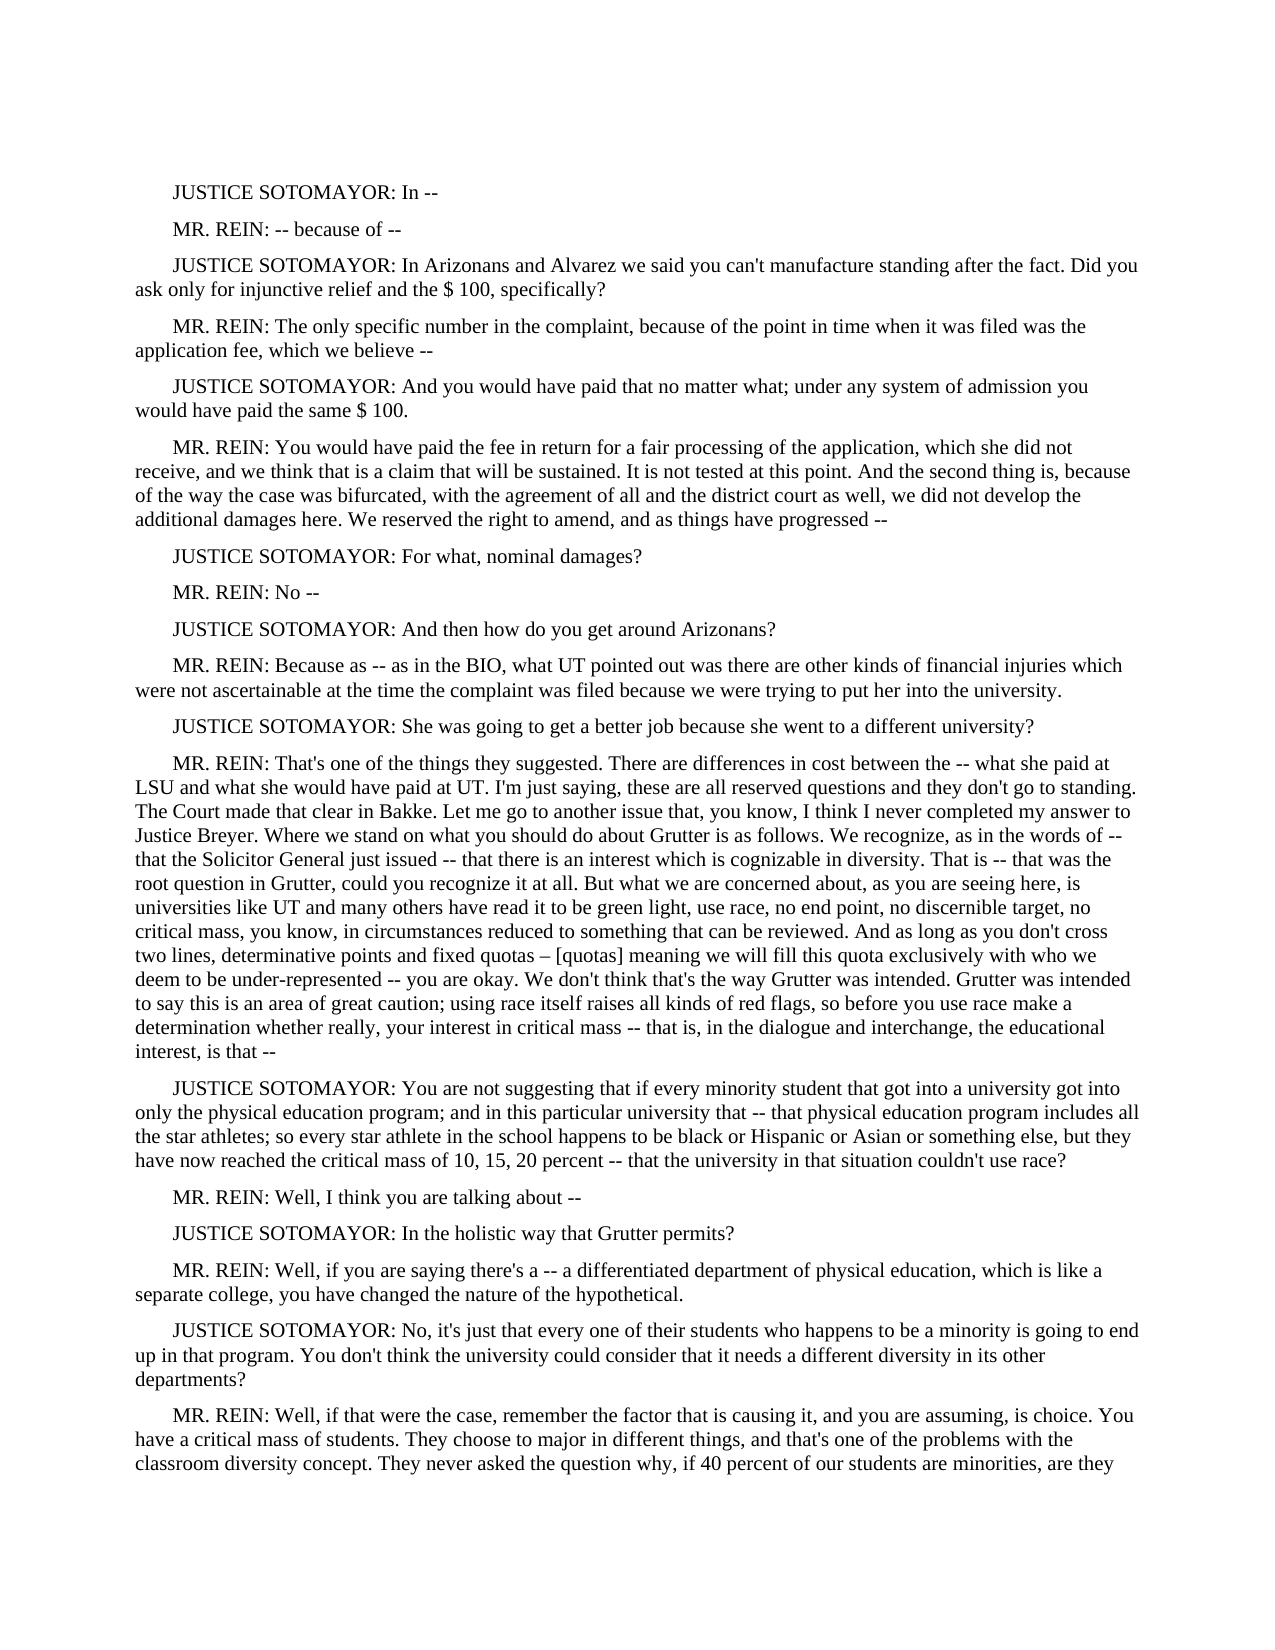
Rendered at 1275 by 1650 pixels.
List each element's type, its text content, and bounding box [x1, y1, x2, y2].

text MR. REIN: Well, I think you are talking about -- [135, 1185, 1140, 1209]
text MR. REIN: Because as -- as in the BIO, what UT pointed out was there are other kinds of financial injuries which were not ascertainable at the time the complaint was filed because we were trying to put her into the university. [135, 653, 1140, 702]
text MR. REIN: -- because of -- [135, 217, 1140, 241]
text MR. REIN: Well, if you are saying there's a -- a differentiated department of physical education, which is like a separate college, you have changed the nature of the hypothetical. [135, 1258, 1140, 1306]
text MR. REIN: No -- [135, 580, 1140, 604]
text MR. REIN: You would have paid the fee in return for a fair processing of the application, which she did not receive, and we think that is a claim that will be sustained. It is not tested at this point. And the second thing is, because of the way the case was bifurcated, with the agreement of all and the district court as well, we did not develop the additional damages here. We reserved the right to amend, and as things have progressed -- [135, 435, 1140, 531]
text JUSTICE SOTOMAYOR: In the holistic way that Grutter permits? [135, 1221, 1140, 1245]
text MR. REIN: The only specific number in the complaint, because of the point in time when it was filed was the application fee, which we believe -- [135, 314, 1140, 362]
text JUSTICE SOTOMAYOR: And then how do you get around Arizonans? [135, 617, 1140, 641]
text JUSTICE SOTOMAYOR: In -- [135, 180, 1140, 204]
text JUSTICE SOTOMAYOR: In Arizonans and Alvarez we said you can't manufacture standing after the fact. Did you ask only for injunctive relief and the $ 100, specifically? [135, 253, 1140, 301]
text JUSTICE SOTOMAYOR: No, it's just that every one of their students who happens to be a minority is going to end up in that program. You don't think the university could consider that it needs a different diversity in its other departments? [135, 1318, 1140, 1391]
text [135, 1403, 1140, 1475]
text JUSTICE SOTOMAYOR: You are not suggesting that if every minority student that got into a university got into only the physical education program; and in this particular university that -- that physical education program includes all the star athletes; so every star athlete in the school happens to be black or Hispanic or Asian or something else, but they have now reached the critical mass of 10, 15, 20 percent -- that the university in that situation couldn't use race? [135, 1076, 1140, 1172]
text JUSTICE SOTOMAYOR: For what, nominal damages? [135, 544, 1140, 568]
text JUSTICE SOTOMAYOR: She was going to get a better job because she went to a different university? [135, 714, 1140, 738]
text JUSTICE SOTOMAYOR: And you would have paid that no matter what; under any system of admission you would have paid the same $ 100. [135, 374, 1140, 422]
text MR. REIN: That's one of the things they suggested. There are differences in cost between the -- what she paid at LSU and what she would have paid at UT. I'm just saying, these are all reserved questions and they don't go to standing. The Court made that clear in Bakke. Let me go to another issue that, you know, I think I never completed my answer to Justice Breyer. Where we stand on what you should do about Grutter is as follows. We recognize, as in the words of -- that the Solicitor General just issued -- that there is an interest which is cognizable in diversity. That is -- that was the root question in Grutter, could you recognize it at all. But what we are concerned about, as you are seeing here, is universities like UT and many others have read it to be green light, use race, no end point, no discernible target, no critical mass, you know, in circumstances reduced to something that can be reviewed. And as long as you don't cross two lines, determinative points and fixed quotas – [quotas] meaning we will fill this quota exclusively with who we deem to be under-represented -- you are okay. We don't think that's the way Grutter was intended. Grutter was intended to say this is an area of great caution; using race itself raises all kinds of red flags, so before you use race make a determination whether really, your interest in critical mass -- that is, in the dialogue and interchange, the educational interest, is that -- [135, 751, 1140, 1063]
